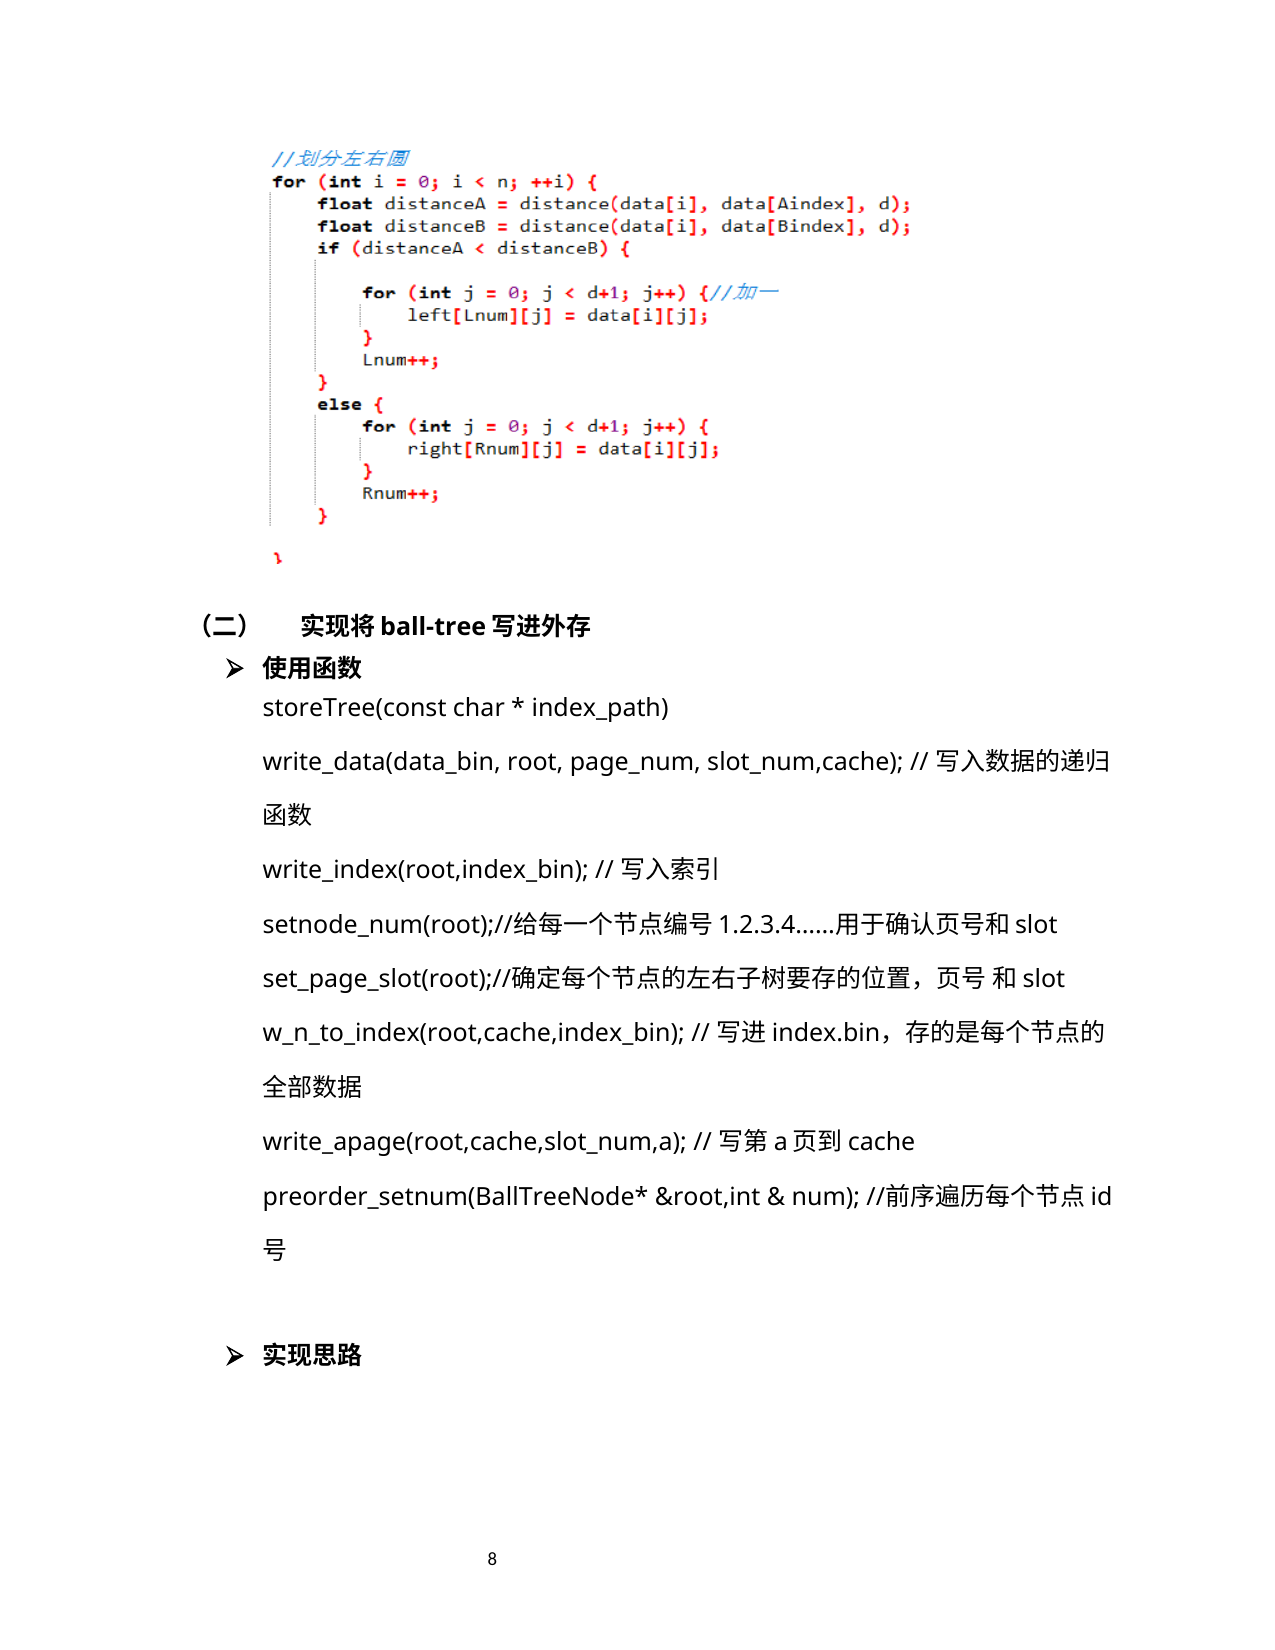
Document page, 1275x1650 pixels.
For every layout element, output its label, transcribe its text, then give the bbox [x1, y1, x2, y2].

text write_apage(root,cache,slot_num,a); // 写第a页到cache [262, 1122, 1125, 1158]
text preorder_setnum(BallTreeNode* &root,int & num); //前序遍历每个节点id号 [262, 1176, 1125, 1267]
text w_n_to_index(root,cache,index_bin); // 写进index.bin，存的是每个节点的全部数据 [262, 1013, 1125, 1103]
text set_page_slot(root);//确定每个节点的左右子树要存的位置，页号 和 slot [262, 958, 1125, 995]
text write_data(data_bin, root, page_num, slot_num,cache); // 写入数据的递归函数 [262, 741, 1125, 832]
text storeTree(const char * index_path) [262, 690, 1125, 724]
list 实现思路 [225, 1336, 1125, 1372]
picture [262, 150, 963, 564]
list 实现将ball-tree写进外存 [187, 607, 1125, 643]
text setnode_num(root);//给每一个节点编号1.2.3.4……用于确认页号和slot [262, 904, 1125, 940]
list 使用函数 [225, 648, 1125, 684]
text write_index(root,index_bin); // 写入索引 [262, 850, 1125, 886]
